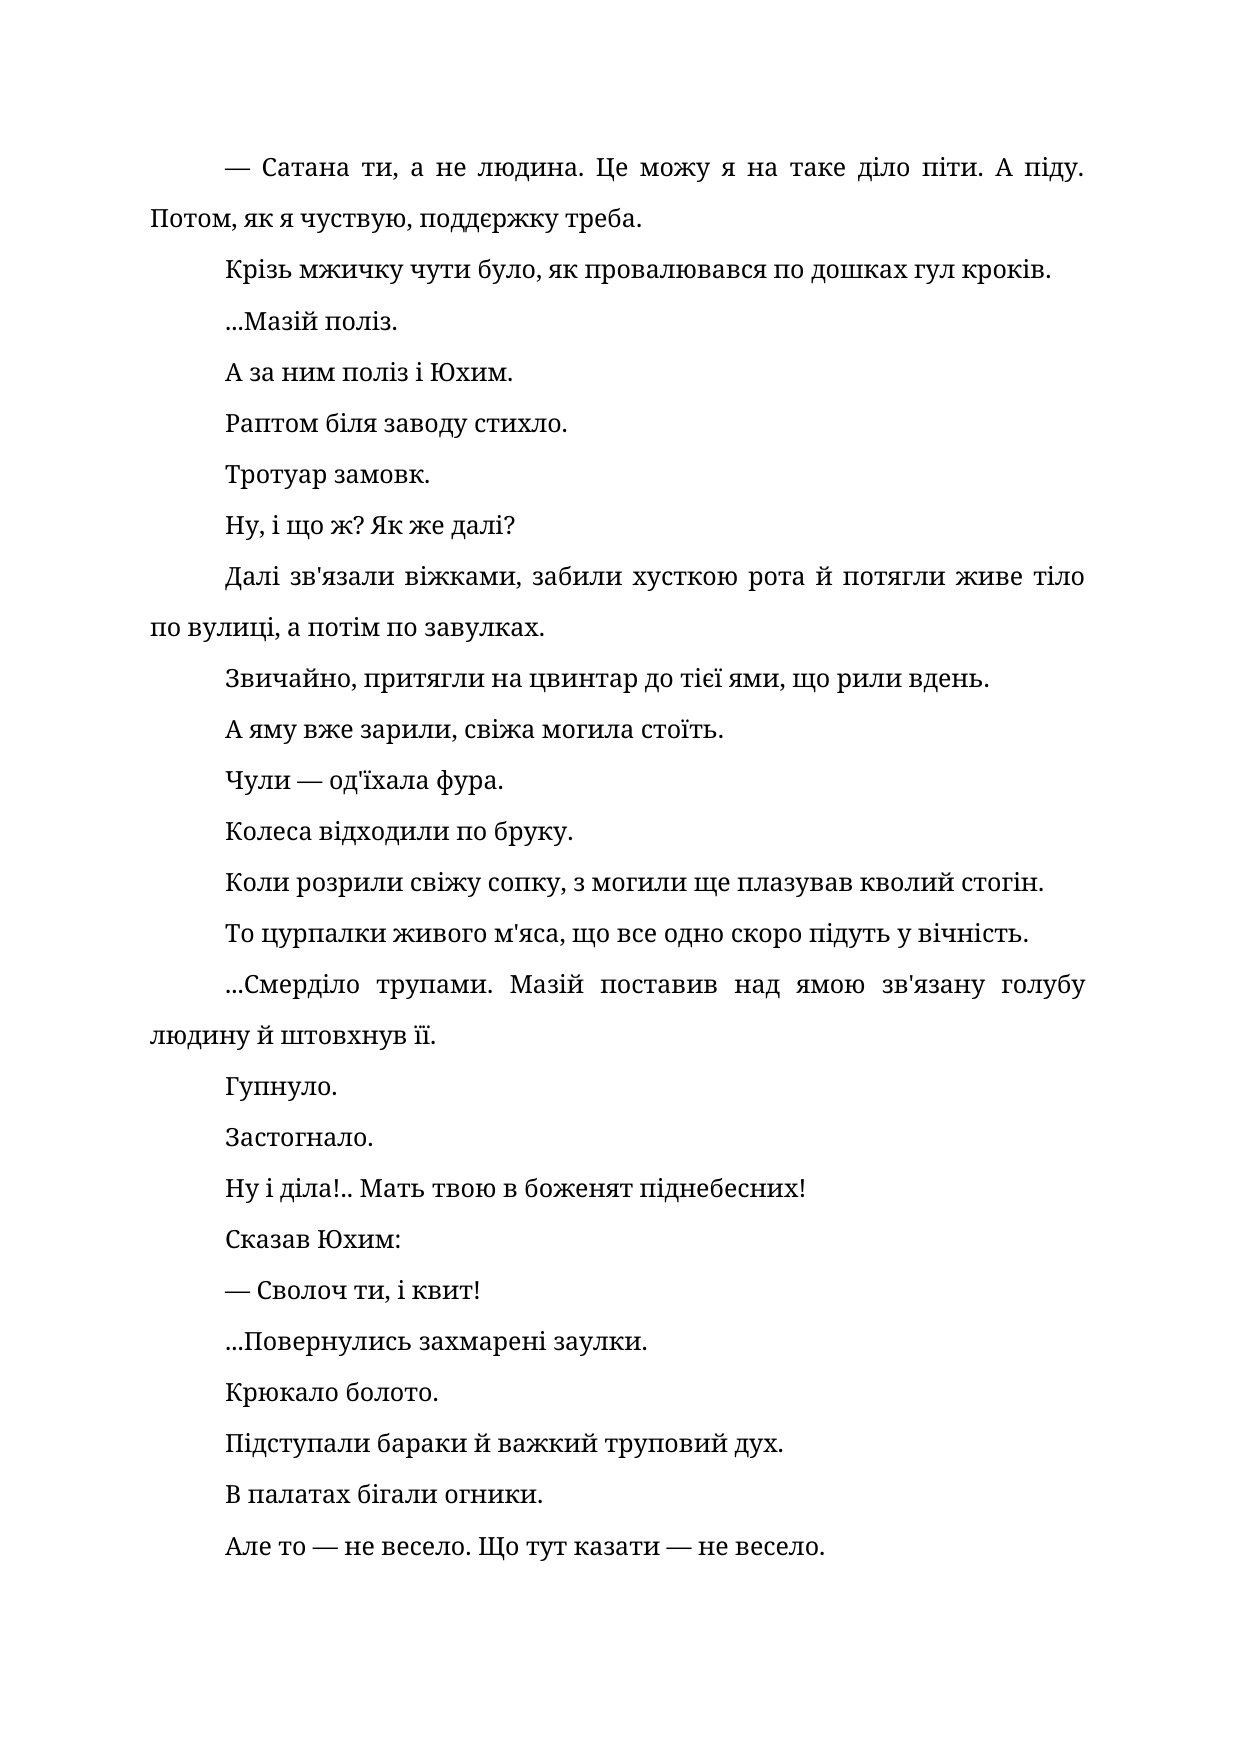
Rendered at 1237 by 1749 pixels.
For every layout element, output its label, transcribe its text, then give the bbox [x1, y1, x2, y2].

text В палатах бігали огники. [150, 1477, 1086, 1511]
text А за ним поліз і Юхим. [150, 354, 1086, 388]
text ...Повернулись захмарені заулки. [150, 1324, 1086, 1358]
text А яму вже зарили, свіжа могила стоїть. [150, 711, 1086, 746]
text Звичайно, притягли на цвинтар до тієї ями, що рили вдень. [150, 660, 1086, 694]
text — Сволоч ти, і квит! [150, 1273, 1086, 1307]
text Застогнало. [150, 1120, 1086, 1154]
text Коли розрили свіжу сопку, з могили ще плазував кволий стогін. [150, 864, 1086, 899]
text Гупнуло. [150, 1069, 1086, 1103]
text Але то — не весело. Що тут казати — не весело. [150, 1528, 1086, 1562]
text — Сатана ти, а не людина. Це можу я на таке діло піти. А піду. Потом, як я чуствую, поддєржку треба. [150, 150, 1086, 235]
text Далі зв'язали віжками, забили хусткою рота й потягли живе тіло по вулиці, а потім по завулках. [150, 558, 1086, 643]
text Сказав Юхим: [150, 1222, 1086, 1256]
text ...Смерділо трупами. Мазій поставив над ямою зв'язану голубу людину й штовхнув її. [150, 967, 1086, 1052]
text То цурпалки живого м'яса, що все одно скоро підуть у вічність. [150, 916, 1086, 950]
text Чули — од'їхала фура. [150, 762, 1086, 797]
text Крізь мжичку чути було, як провалювався по дошках гул кроків. [150, 252, 1086, 286]
text Раптом біля заводу стихло. [150, 405, 1086, 439]
text ...Мазій поліз. [150, 303, 1086, 337]
text Крюкало болото. [150, 1375, 1086, 1409]
text Ну і діла!.. Мать твою в боженят піднебесних! [150, 1171, 1086, 1205]
text Підступали бараки й важкий труповий дух. [150, 1426, 1086, 1460]
text Ну, і що ж? Як же далі? [150, 507, 1086, 541]
text Колеса відходили по бруку. [150, 813, 1086, 848]
text Тротуар замовк. [150, 456, 1086, 490]
